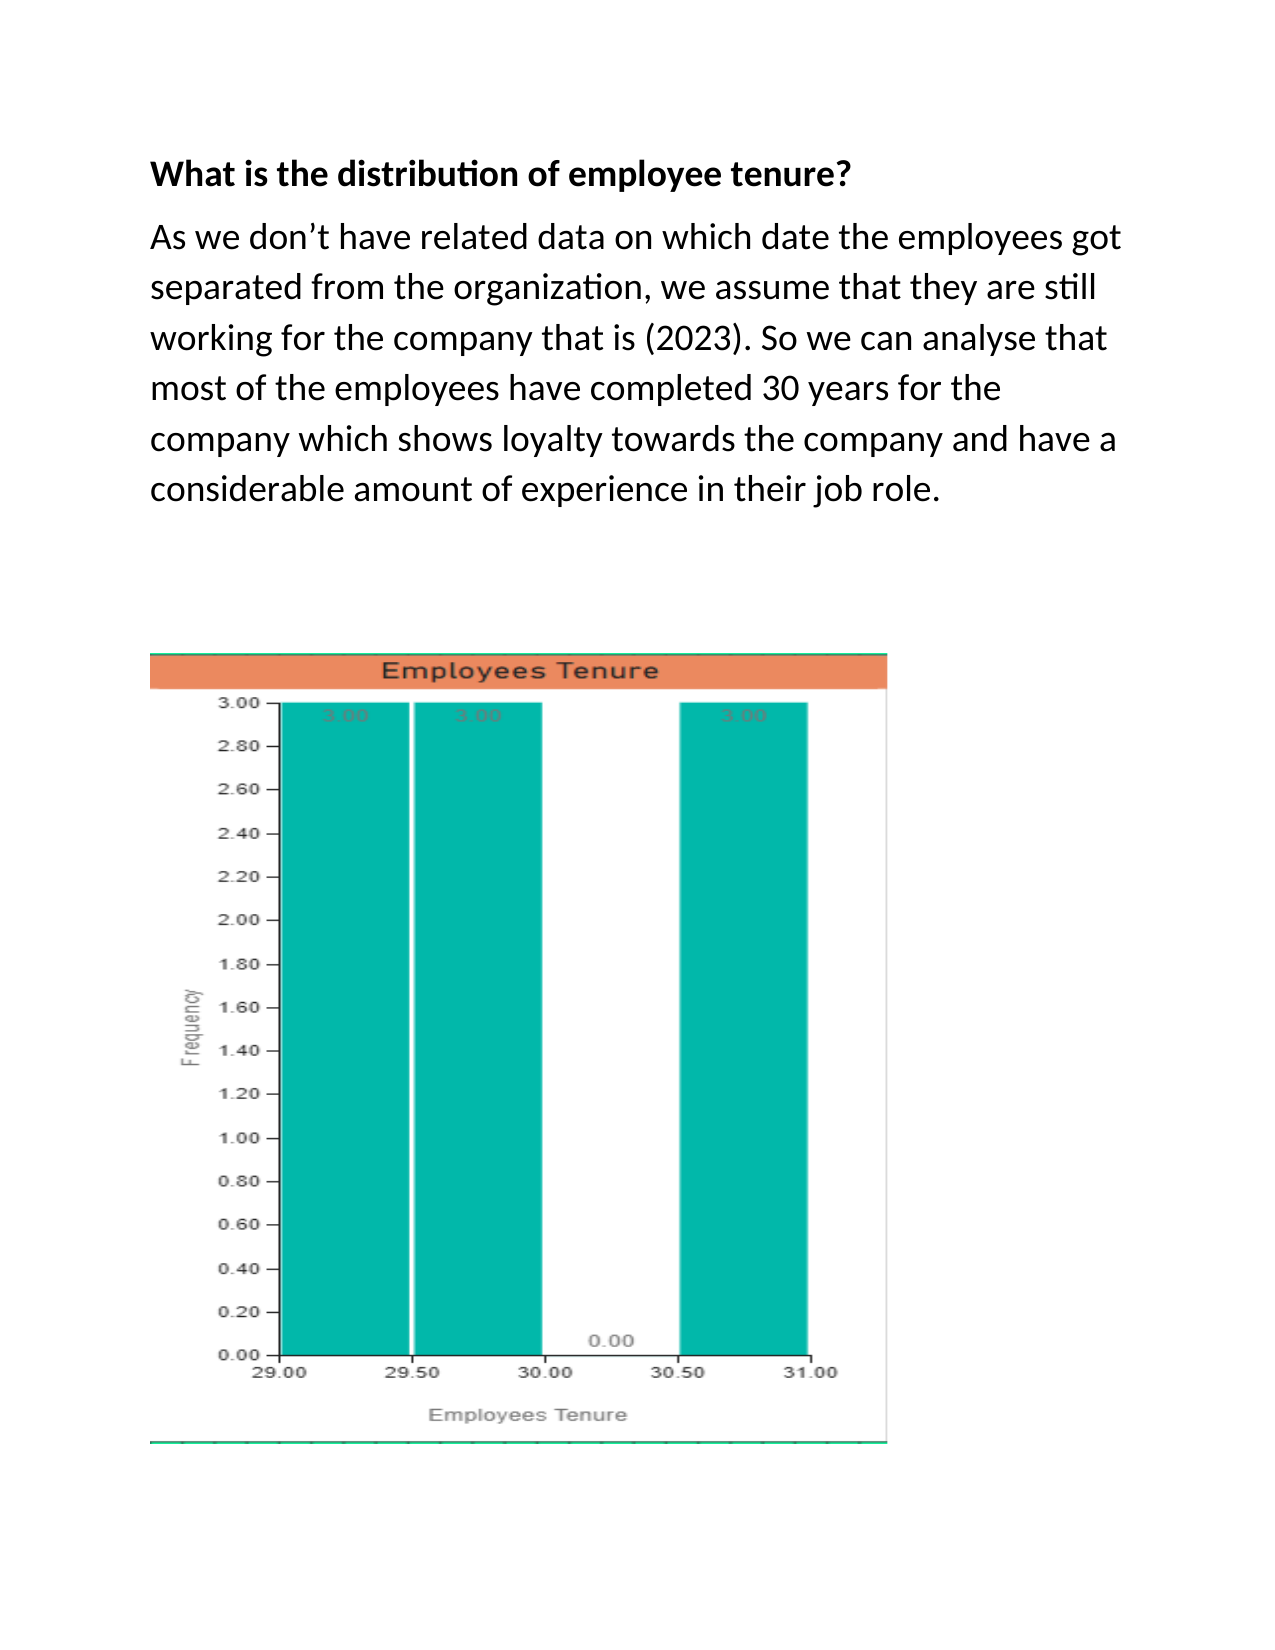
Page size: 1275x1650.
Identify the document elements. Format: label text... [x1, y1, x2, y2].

picture [150, 653, 888, 1444]
text As we don’t have related data on which date the employees got separated from the organization, we assume that they are still working for the company that is (2023). So we can analyse that most of the employees have completed 30 years for the company which shows loyalty towards the company and have a considerable amount of experience in their job role. [150, 213, 1125, 511]
text What is the distribution of employee tenure? [150, 150, 1125, 196]
